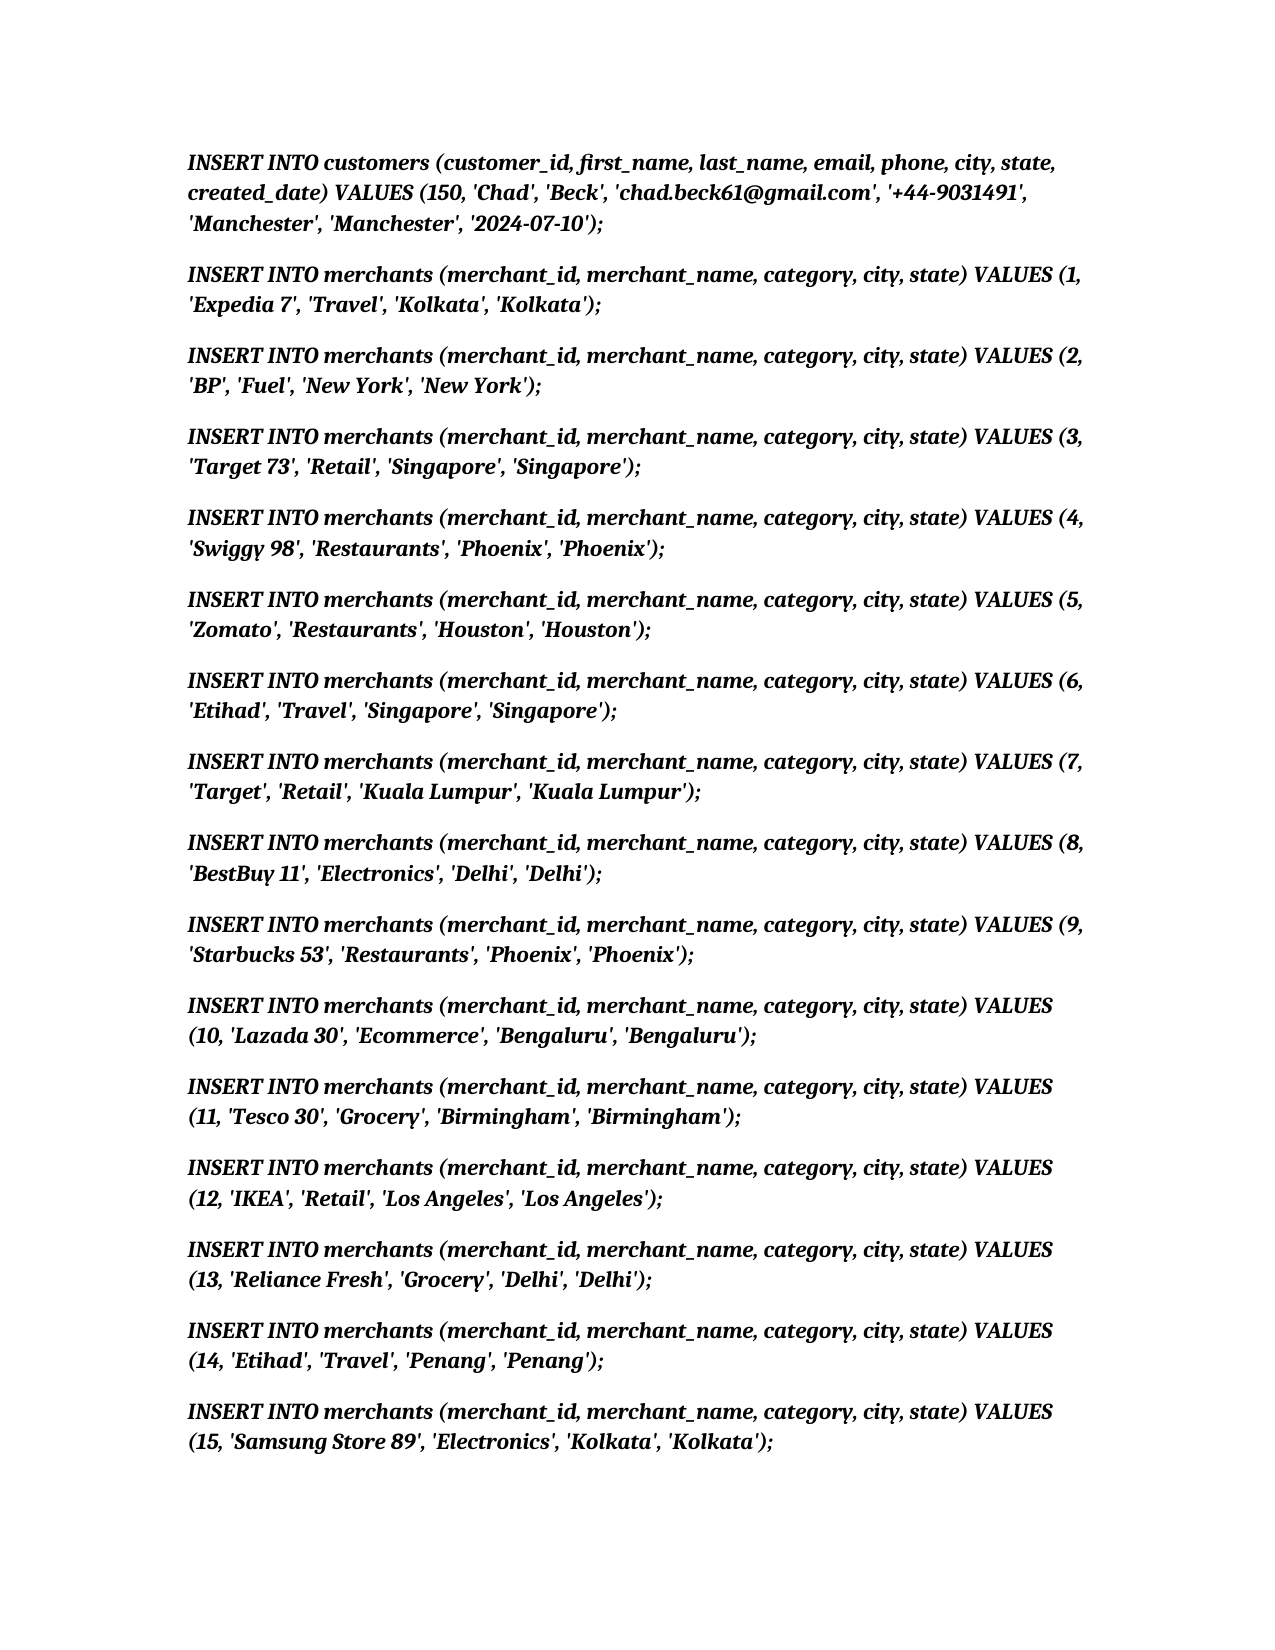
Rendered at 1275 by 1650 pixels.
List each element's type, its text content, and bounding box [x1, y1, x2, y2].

text INSERT INTO merchants (merchant_id, merchant_name, category, city, state) VALUES (15, 'Samsung Store 89', 'Electronics', 'Kolkata', 'Kolkata'); [187, 1399, 1087, 1456]
text INSERT INTO merchants (merchant_id, merchant_name, category, city, state) VALUES (12, 'IKEA', 'Retail', 'Los Angeles', 'Los Angeles'); [187, 1155, 1087, 1212]
text INSERT INTO merchants (merchant_id, merchant_name, category, city, state) VALUES (6, 'Etihad', 'Travel', 'Singapore', 'Singapore'); [187, 668, 1087, 724]
text INSERT INTO merchants (merchant_id, merchant_name, category, city, state) VALUES (4, 'Swiggy 98', 'Restaurants', 'Phoenix', 'Phoenix'); [187, 505, 1087, 562]
text INSERT INTO merchants (merchant_id, merchant_name, category, city, state) VALUES (9, 'Starbucks 53', 'Restaurants', 'Phoenix', 'Phoenix'); [187, 911, 1087, 968]
text INSERT INTO merchants (merchant_id, merchant_name, category, city, state) VALUES (3, 'Target 73', 'Retail', 'Singapore', 'Singapore'); [187, 424, 1087, 481]
text INSERT INTO merchants (merchant_id, merchant_name, category, city, state) VALUES (1, 'Expedia 7', 'Travel', 'Kolkata', 'Kolkata'); [187, 261, 1087, 318]
text INSERT INTO merchants (merchant_id, merchant_name, category, city, state) VALUES (5, 'Zomato', 'Restaurants', 'Houston', 'Houston'); [187, 586, 1087, 643]
text INSERT INTO merchants (merchant_id, merchant_name, category, city, state) VALUES (11, 'Tesco 30', 'Grocery', 'Birmingham', 'Birmingham'); [187, 1074, 1087, 1131]
text INSERT INTO customers (customer_id, first_name, last_name, email, phone, city, state, created_date) VALUES (150, 'Chad', 'Beck', 'chad.beck61@gmail.com', '+44-9031491', 'Manchester', 'Manchester', '2024-07-10'); [187, 150, 1087, 237]
text INSERT INTO merchants (merchant_id, merchant_name, category, city, state) VALUES (13, 'Reliance Fresh', 'Grocery', 'Delhi', 'Delhi'); [187, 1236, 1087, 1293]
text INSERT INTO merchants (merchant_id, merchant_name, category, city, state) VALUES (14, 'Etihad', 'Travel', 'Penang', 'Penang'); [187, 1318, 1087, 1374]
text INSERT INTO merchants (merchant_id, merchant_name, category, city, state) VALUES (2, 'BP', 'Fuel', 'New York', 'New York'); [187, 343, 1087, 399]
text INSERT INTO merchants (merchant_id, merchant_name, category, city, state) VALUES (8, 'BestBuy 11', 'Electronics', 'Delhi', 'Delhi'); [187, 830, 1087, 887]
text INSERT INTO merchants (merchant_id, merchant_name, category, city, state) VALUES (10, 'Lazada 30', 'Ecommerce', 'Bengaluru', 'Bengaluru'); [187, 993, 1087, 1049]
text INSERT INTO merchants (merchant_id, merchant_name, category, city, state) VALUES (7, 'Target', 'Retail', 'Kuala Lumpur', 'Kuala Lumpur'); [187, 749, 1087, 806]
